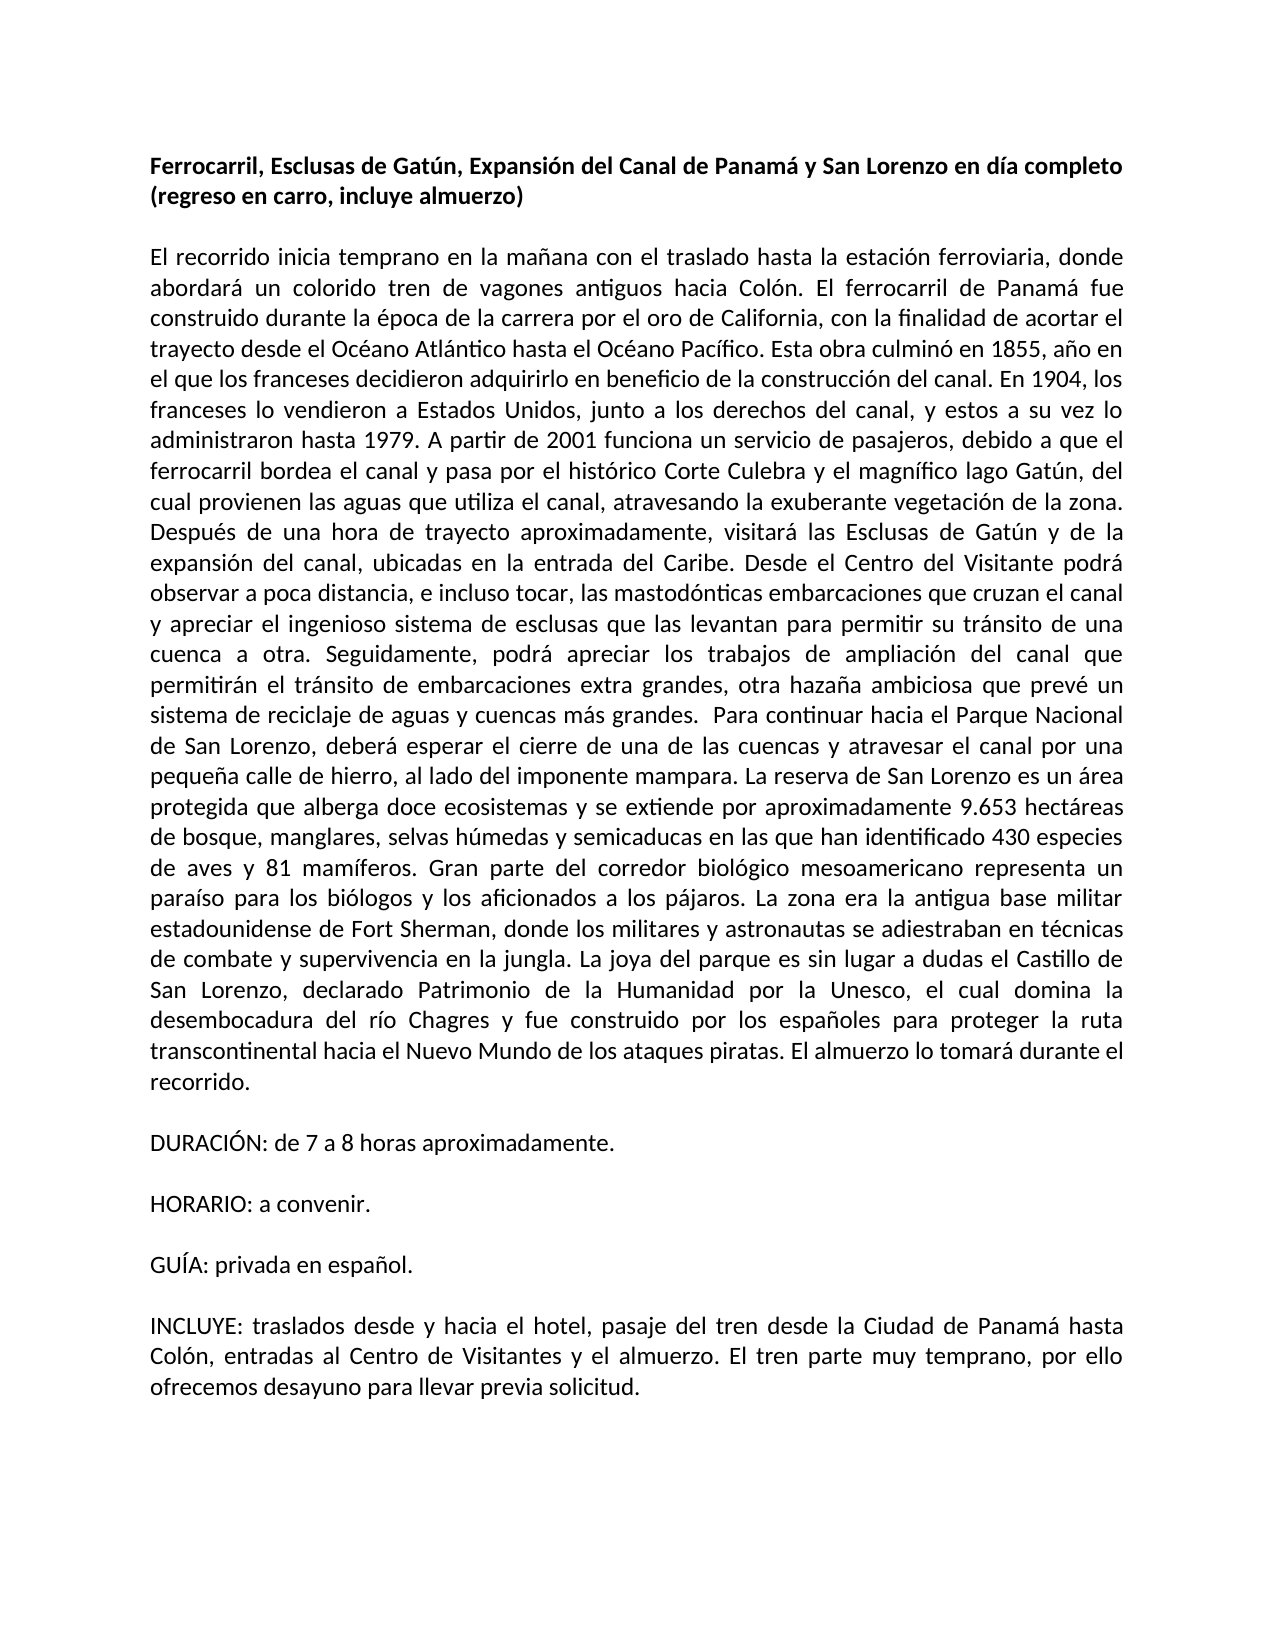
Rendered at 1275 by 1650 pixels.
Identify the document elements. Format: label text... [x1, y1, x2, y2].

text DURACIÓN: de 7 a 8 horas aproximadamente. [150, 1127, 1125, 1157]
text GUÍA: privada en español. [150, 1249, 1125, 1279]
text HORARIO: a convenir. [150, 1188, 1125, 1218]
text INCLUYE: traslados desde y hacia el hotel, pasaje del tren desde la Ciudad de Panamá hasta Colón, entradas al Centro de Visitantes y el almuerzo. El tren parte muy temprano, por ello ofrecemos desayuno para llevar previa solicitud. [150, 1310, 1125, 1401]
text Ferrocarril, Esclusas de Gatún, Expansión del Canal de Panamá y San Lorenzo en día completo (regreso en carro, incluye almuerzo) [150, 150, 1125, 211]
text El recorrido inicia temprano en la mañana con el traslado hasta la estación ferroviaria, donde abordará un colorido tren de vagones antiguos hacia Colón. El ferrocarril de Panamá fue construido durante la época de la carrera por el oro de California, con la finalidad de acortar el trayecto desde el Océano Atlántico hasta el Océano Pacífico. Esta obra culminó en 1855, año en el que los franceses decidieron adquirirlo en beneficio de la construcción del canal. En 1904, los franceses lo vendieron a Estados Unidos, junto a los derechos del canal, y estos a su vez lo administraron hasta 1979. A partir de 2001 funciona un servicio de pasajeros, debido a que el ferrocarril bordea el canal y pasa por el histórico Corte Culebra y el magnífico lago Gatún, del cual provienen las aguas que utiliza el canal, atravesando la exuberante vegetación de la zona. Después de una hora de trayecto aproximadamente, visitará las Esclusas de Gatún y de la expansión del canal, ubicadas en la entrada del Caribe. Desde el Centro del Visitante podrá observar a poca distancia, e incluso tocar, las mastodónticas embarcaciones que cruzan el canal y apreciar el ingenioso sistema de esclusas que las levantan para permitir su tránsito de una cuenca a otra. Seguidamente, podrá apreciar los trabajos de ampliación del canal que permitirán el tránsito de embarcaciones extra grandes, otra hazaña ambiciosa que prevé un sistema de reciclaje de aguas y cuencas más grandes. Para continuar hacia el Parque Nacional de San Lorenzo, deberá esperar el cierre de una de las cuencas y atravesar el canal por una pequeña calle de hierro, al lado del imponente mampara. La reserva de San Lorenzo es un área protegida que alberga doce ecosistemas y se extiende por aproximadamente 9.653 hectáreas de bosque, manglares, selvas húmedas y semicaducas en las que han identificado 430 especies de aves y 81 mamíferos. Gran parte del corredor biológico mesoamericano representa un paraíso para los biólogos y los aficionados a los pájaros. La zona era la antigua base militar estadounidense de Fort Sherman, donde los militares y astronautas se adiestraban en técnicas de combate y supervivencia en la jungla. La joya del parque es sin lugar a dudas el Castillo de San Lorenzo, declarado Patrimonio de la Humanidad por la Unesco, el cual domina la desembocadura del río Chagres y fue construido por los españoles para proteger la ruta transcontinental hacia el Nuevo Mundo de los ataques piratas. El almuerzo lo tomará durante el recorrido. [150, 242, 1125, 1096]
